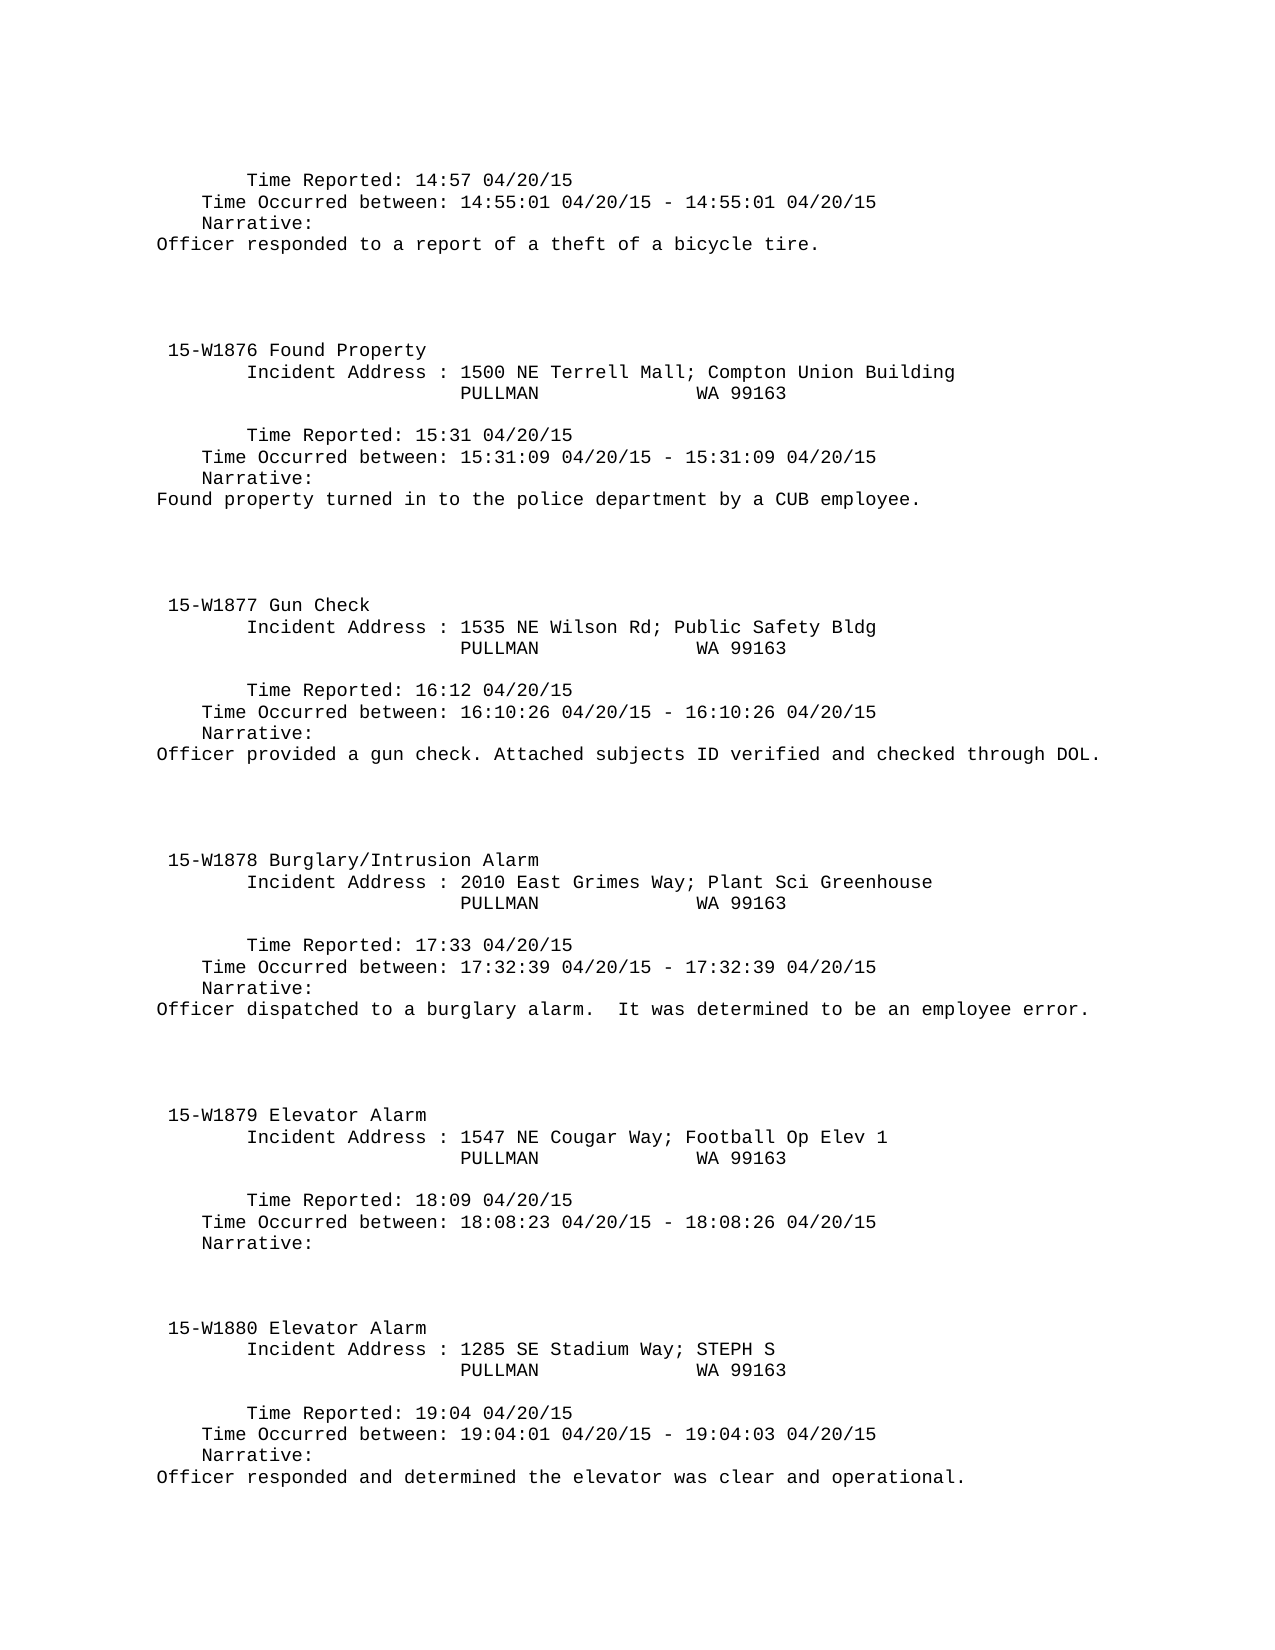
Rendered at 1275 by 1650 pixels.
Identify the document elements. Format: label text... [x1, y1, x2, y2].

text Officer responded to a report of a theft of a bicycle tire. [156, 235, 1118, 256]
text Incident Address : 1285 SE Stadium Way; STEPH S [156, 1340, 1118, 1361]
text PULLMAN WA 99163 [156, 894, 1118, 915]
text 15-W1877 Gun Check [156, 596, 1118, 617]
text Time Occurred between: 15:31:09 04/20/15 - 15:31:09 04/20/15 [156, 447, 1118, 469]
text Time Occurred between: 18:08:23 04/20/15 - 18:08:26 04/20/15 [156, 1212, 1118, 1234]
text Time Reported: 17:33 04/20/15 [156, 936, 1118, 957]
text Time Occurred between: 17:32:39 04/20/15 - 17:32:39 04/20/15 [156, 957, 1118, 979]
text 15-W1879 Elevator Alarm [156, 1106, 1118, 1127]
text Time Occurred between: 14:55:01 04/20/15 - 14:55:01 04/20/15 [156, 192, 1118, 214]
text Narrative: [156, 979, 1118, 1000]
text 15-W1878 Burglary/Intrusion Alarm [156, 851, 1118, 872]
text Time Reported: 19:04 04/20/15 [156, 1404, 1118, 1425]
text 15-W1880 Elevator Alarm [156, 1319, 1118, 1340]
text Narrative: [156, 1234, 1118, 1255]
text Time Reported: 15:31 04/20/15 [156, 426, 1118, 447]
text Time Occurred between: 16:10:26 04/20/15 - 16:10:26 04/20/15 [156, 702, 1118, 724]
text PULLMAN WA 99163 [156, 384, 1118, 405]
text PULLMAN WA 99163 [156, 1149, 1118, 1170]
text Time Reported: 14:57 04/20/15 [156, 171, 1118, 192]
text Officer responded and determined the elevator was clear and operational. [156, 1467, 1118, 1489]
text Narrative: [156, 724, 1118, 745]
text Incident Address : 1500 NE Terrell Mall; Compton Union Building [156, 362, 1118, 384]
text PULLMAN WA 99163 [156, 639, 1118, 660]
text Officer provided a gun check. Attached subjects ID verified and checked through DOL. [156, 745, 1118, 766]
text Narrative: [156, 1446, 1118, 1467]
text Incident Address : 2010 East Grimes Way; Plant Sci Greenhouse [156, 872, 1118, 894]
text Incident Address : 1547 NE Cougar Way; Football Op Elev 1 [156, 1127, 1118, 1149]
text Time Occurred between: 19:04:01 04/20/15 - 19:04:03 04/20/15 [156, 1425, 1118, 1446]
text Narrative: [156, 469, 1118, 490]
text 15-W1876 Found Property [156, 341, 1118, 362]
text PULLMAN WA 99163 [156, 1361, 1118, 1382]
text Found property turned in to the police department by a CUB employee. [156, 490, 1118, 511]
text Narrative: [156, 214, 1118, 235]
text Officer dispatched to a burglary alarm. It was determined to be an employee error. [156, 1000, 1118, 1021]
text Time Reported: 16:12 04/20/15 [156, 681, 1118, 702]
text Time Reported: 18:09 04/20/15 [156, 1191, 1118, 1212]
text Incident Address : 1535 NE Wilson Rd; Public Safety Bldg [156, 617, 1118, 639]
